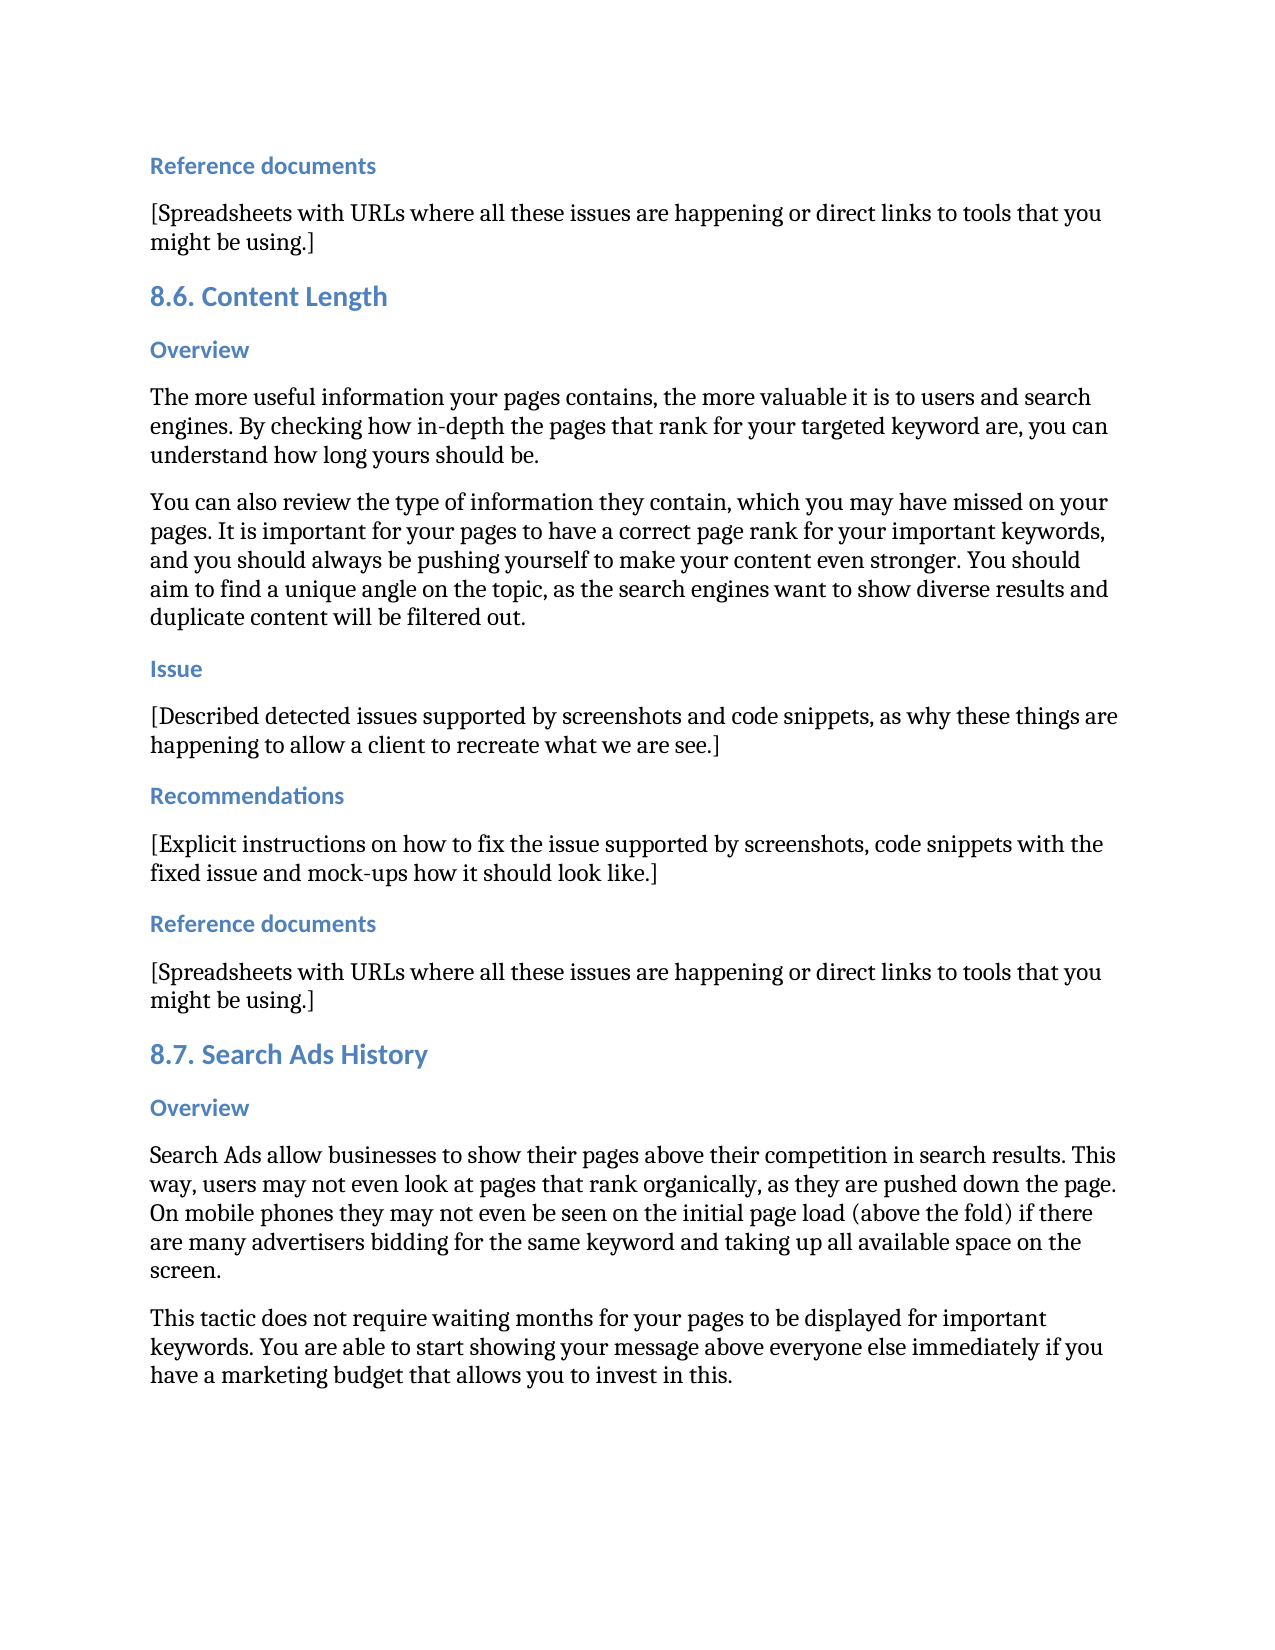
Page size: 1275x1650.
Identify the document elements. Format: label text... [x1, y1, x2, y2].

subtitle Issue [150, 653, 1125, 683]
subtitle Overview [150, 1092, 1125, 1123]
subtitle Recommendations [150, 781, 1125, 811]
subtitle 8.6. Content Length [150, 278, 1125, 313]
text [Explicit instructions on how to fix the issue supported by screenshots, code snippets with the fixed issue and mock-ups how it should look like.] [150, 830, 1125, 887]
text [Spreadsheets with URLs where all these issues are happening or direct links to tools that you might be using.] [150, 957, 1125, 1015]
text This tactic does not require waiting months for your pages to be displayed for important keywords. You are able to start showing your message above everyone else immediately if you have a marketing budget that allows you to invest in this. [150, 1304, 1125, 1390]
text [Described detected issues supported by screenshots and code snippets, as why these things are happening to allow a client to recreate what we are see.] [150, 702, 1125, 760]
subtitle Reference documents [150, 150, 1125, 181]
subtitle Overview [150, 334, 1125, 364]
text The more useful information your pages contains, the more valuable it is to users and search engines. By checking how in-depth the pages that rank for your targeted keyword are, you can understand how long yours should be. [150, 383, 1125, 469]
subtitle Reference documents [150, 908, 1125, 939]
subtitle 8.7. Search Ads History [150, 1036, 1125, 1071]
text [Spreadsheets with URLs where all these issues are happening or direct links to tools that you might be using.] [150, 199, 1125, 257]
text You can also review the type of information they contain, which you may have missed on your pages. It is important for your pages to have a correct page rank for your important keywords, and you should always be pushing yourself to make your content even stronger. You should aim to find a unique angle on the topic, as the search engines want to show diverse results and duplicate content will be filtered out. [150, 488, 1125, 632]
